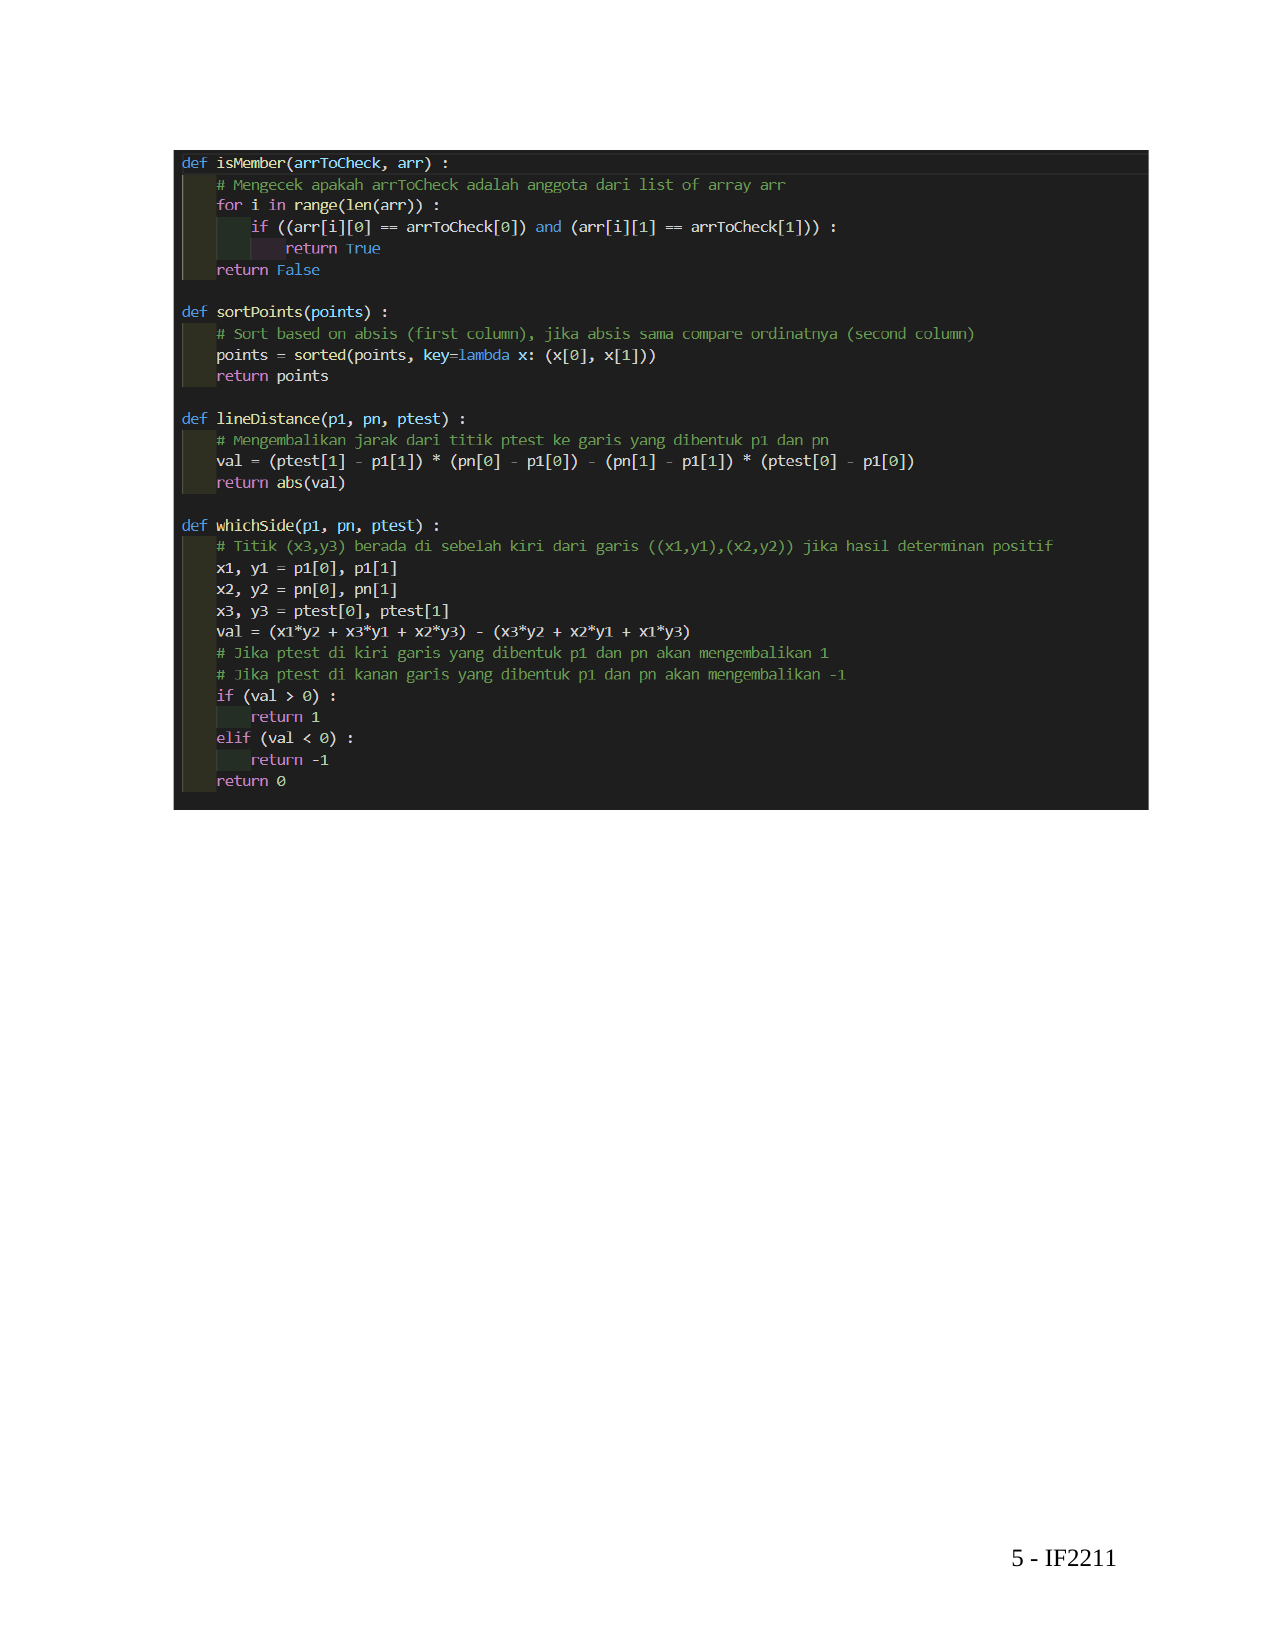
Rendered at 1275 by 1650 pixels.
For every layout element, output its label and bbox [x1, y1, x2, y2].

picture [173, 150, 1149, 810]
